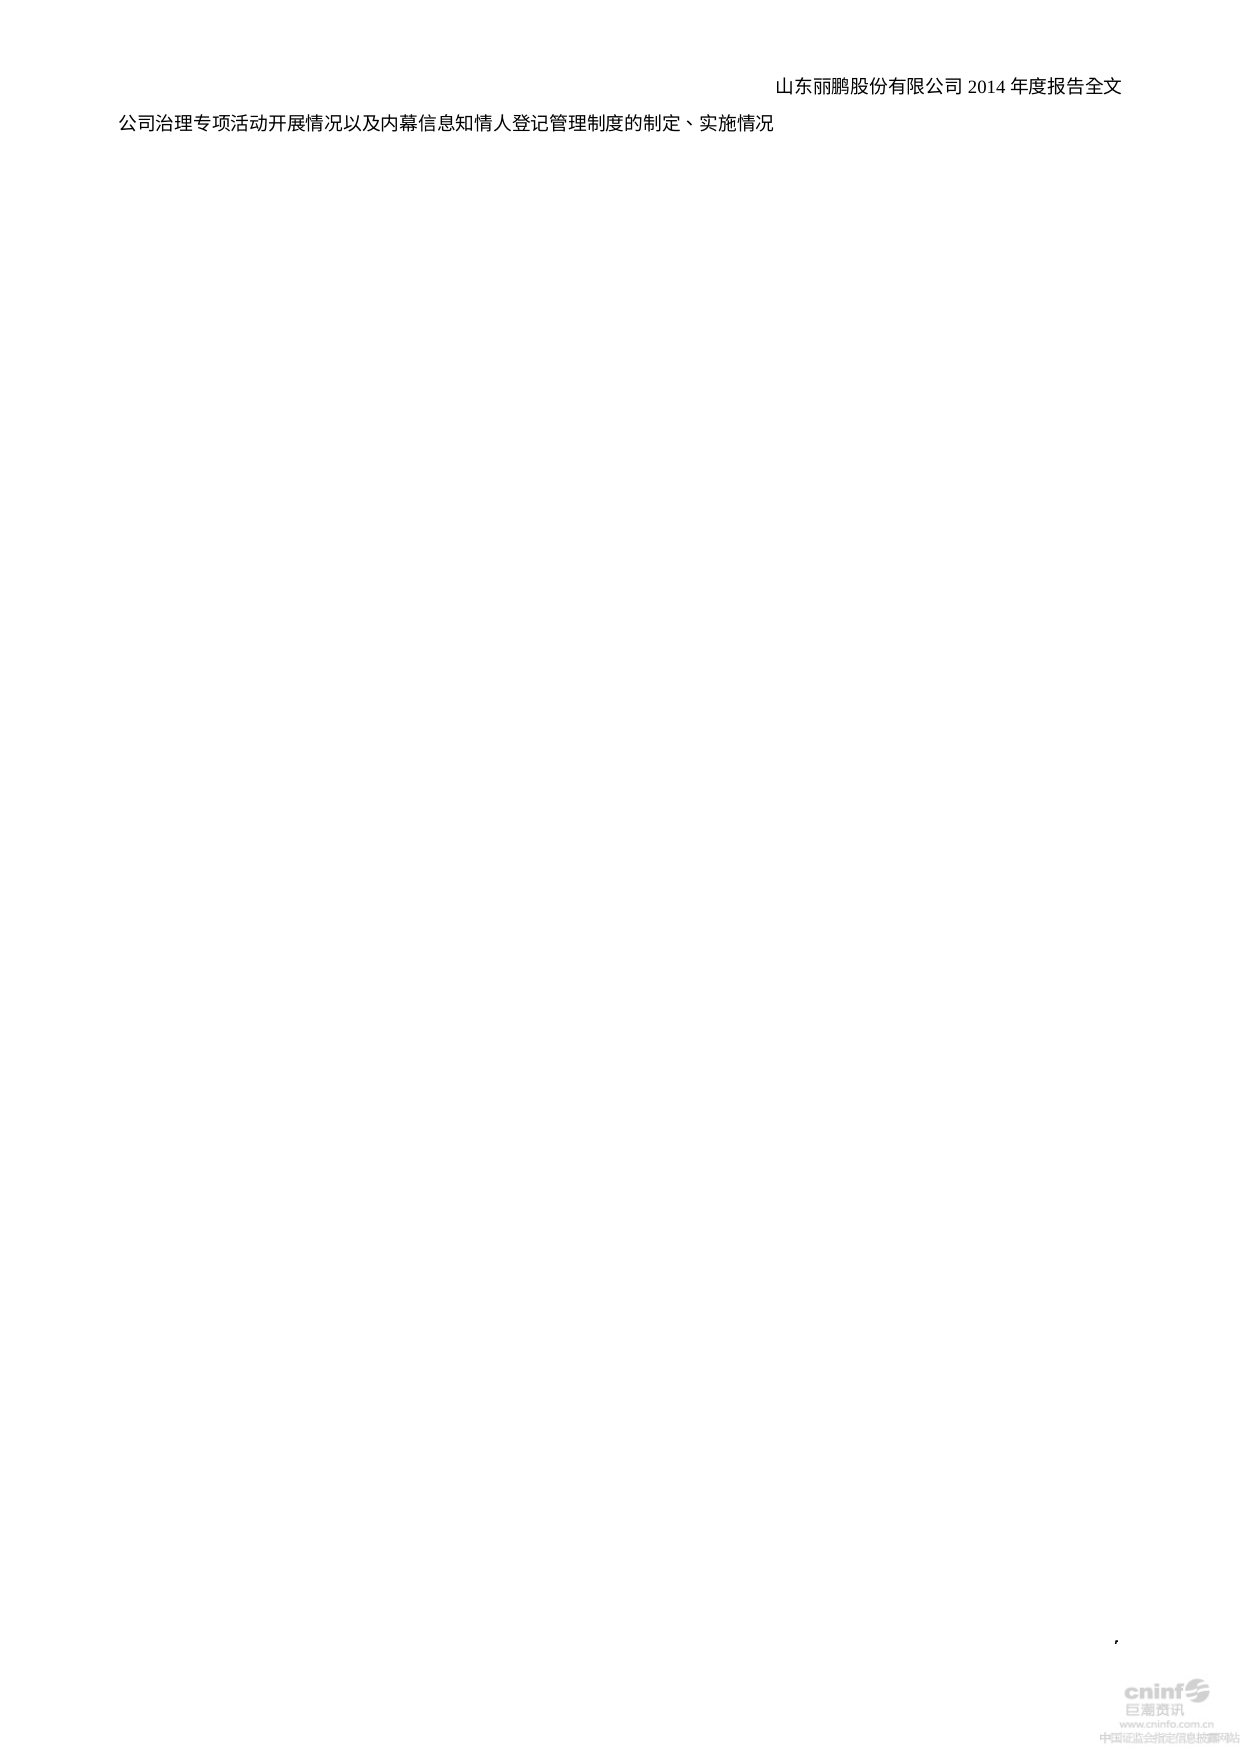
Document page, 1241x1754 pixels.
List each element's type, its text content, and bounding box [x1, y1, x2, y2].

text 公司治理专项活动开展情况以及内幕信息知情人登记管理制度的制定、实施情况 [118, 110, 1240, 136]
picture [1099, 1673, 1241, 1754]
